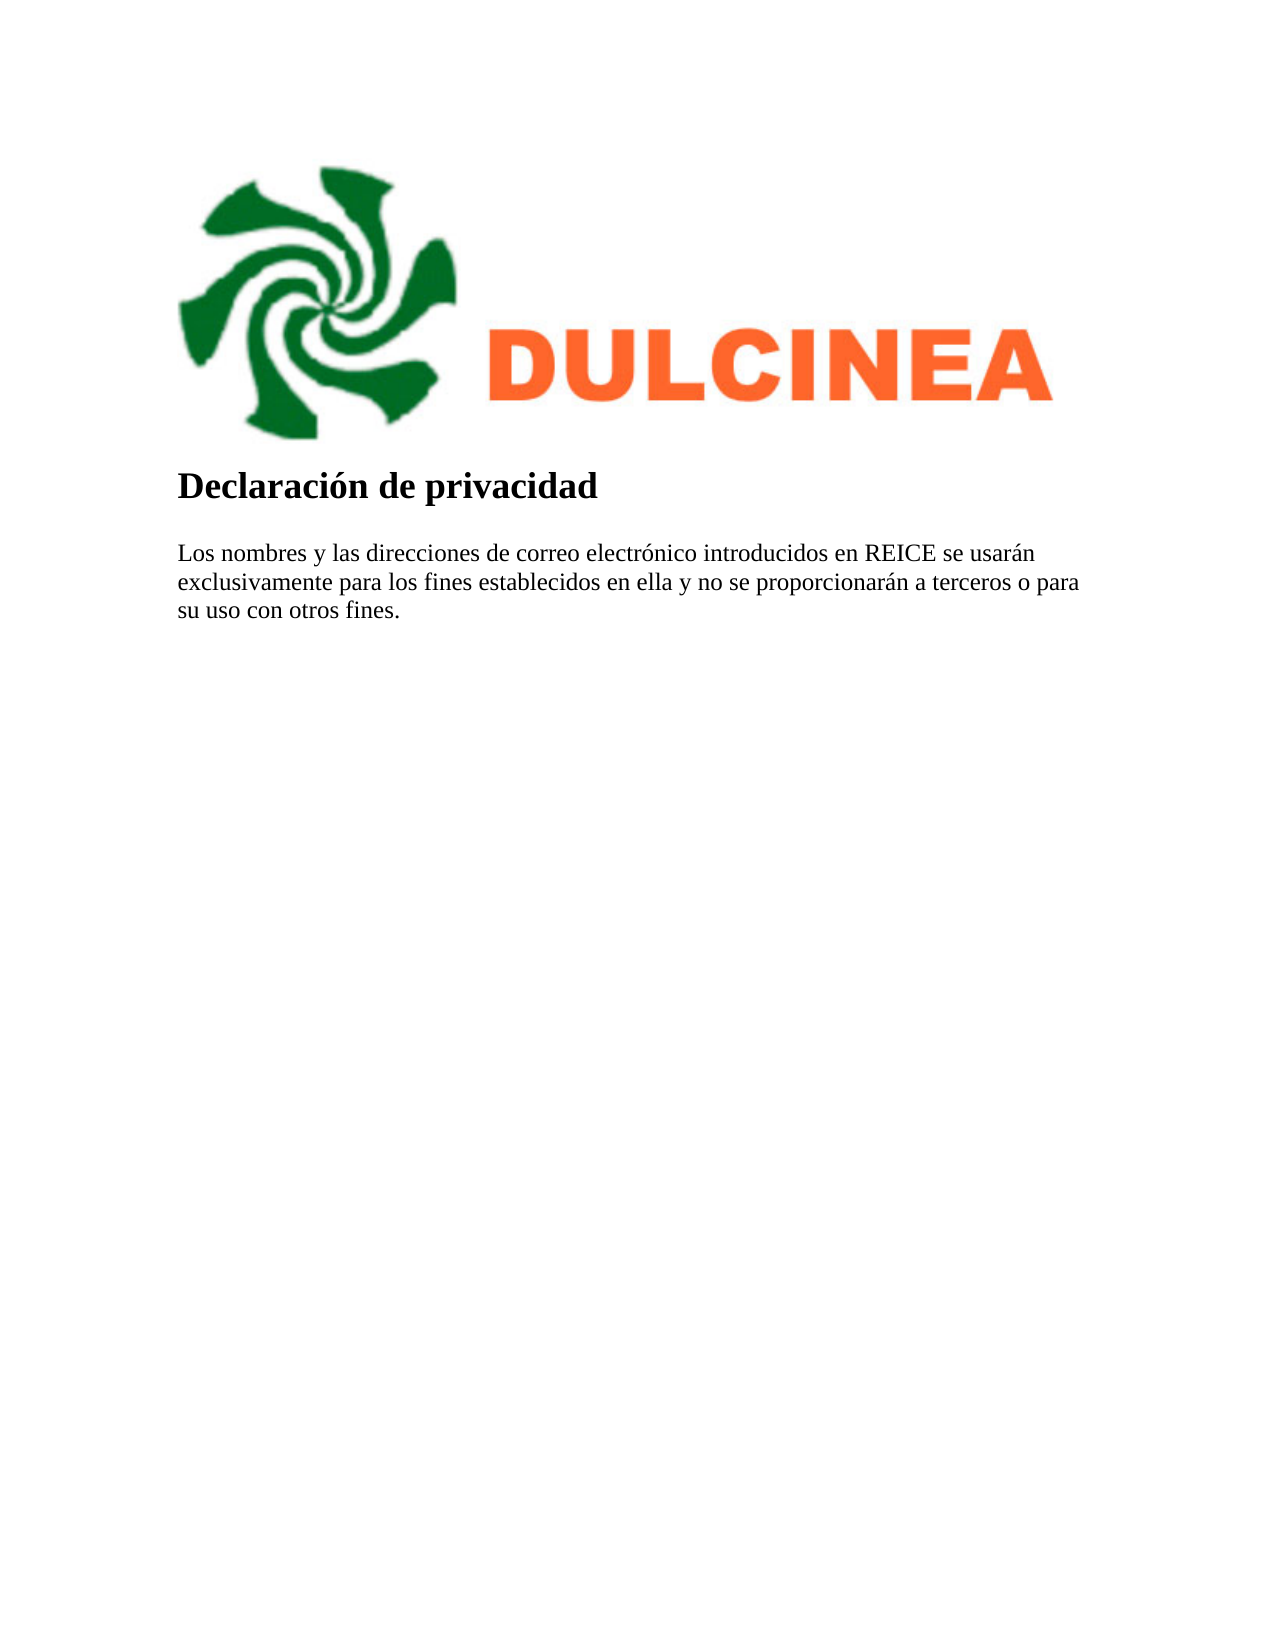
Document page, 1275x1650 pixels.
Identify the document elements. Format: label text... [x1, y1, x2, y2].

picture [177, 147, 1098, 464]
text Los nombres y las direcciones de correo electrónico introducidos en REICE se usarán exclusivamente para los fines establecidos en ella y no se proporcionarán a terceros o para su uso con otros fines. [177, 538, 1098, 624]
text Declaración de privacidad [177, 464, 1098, 507]
